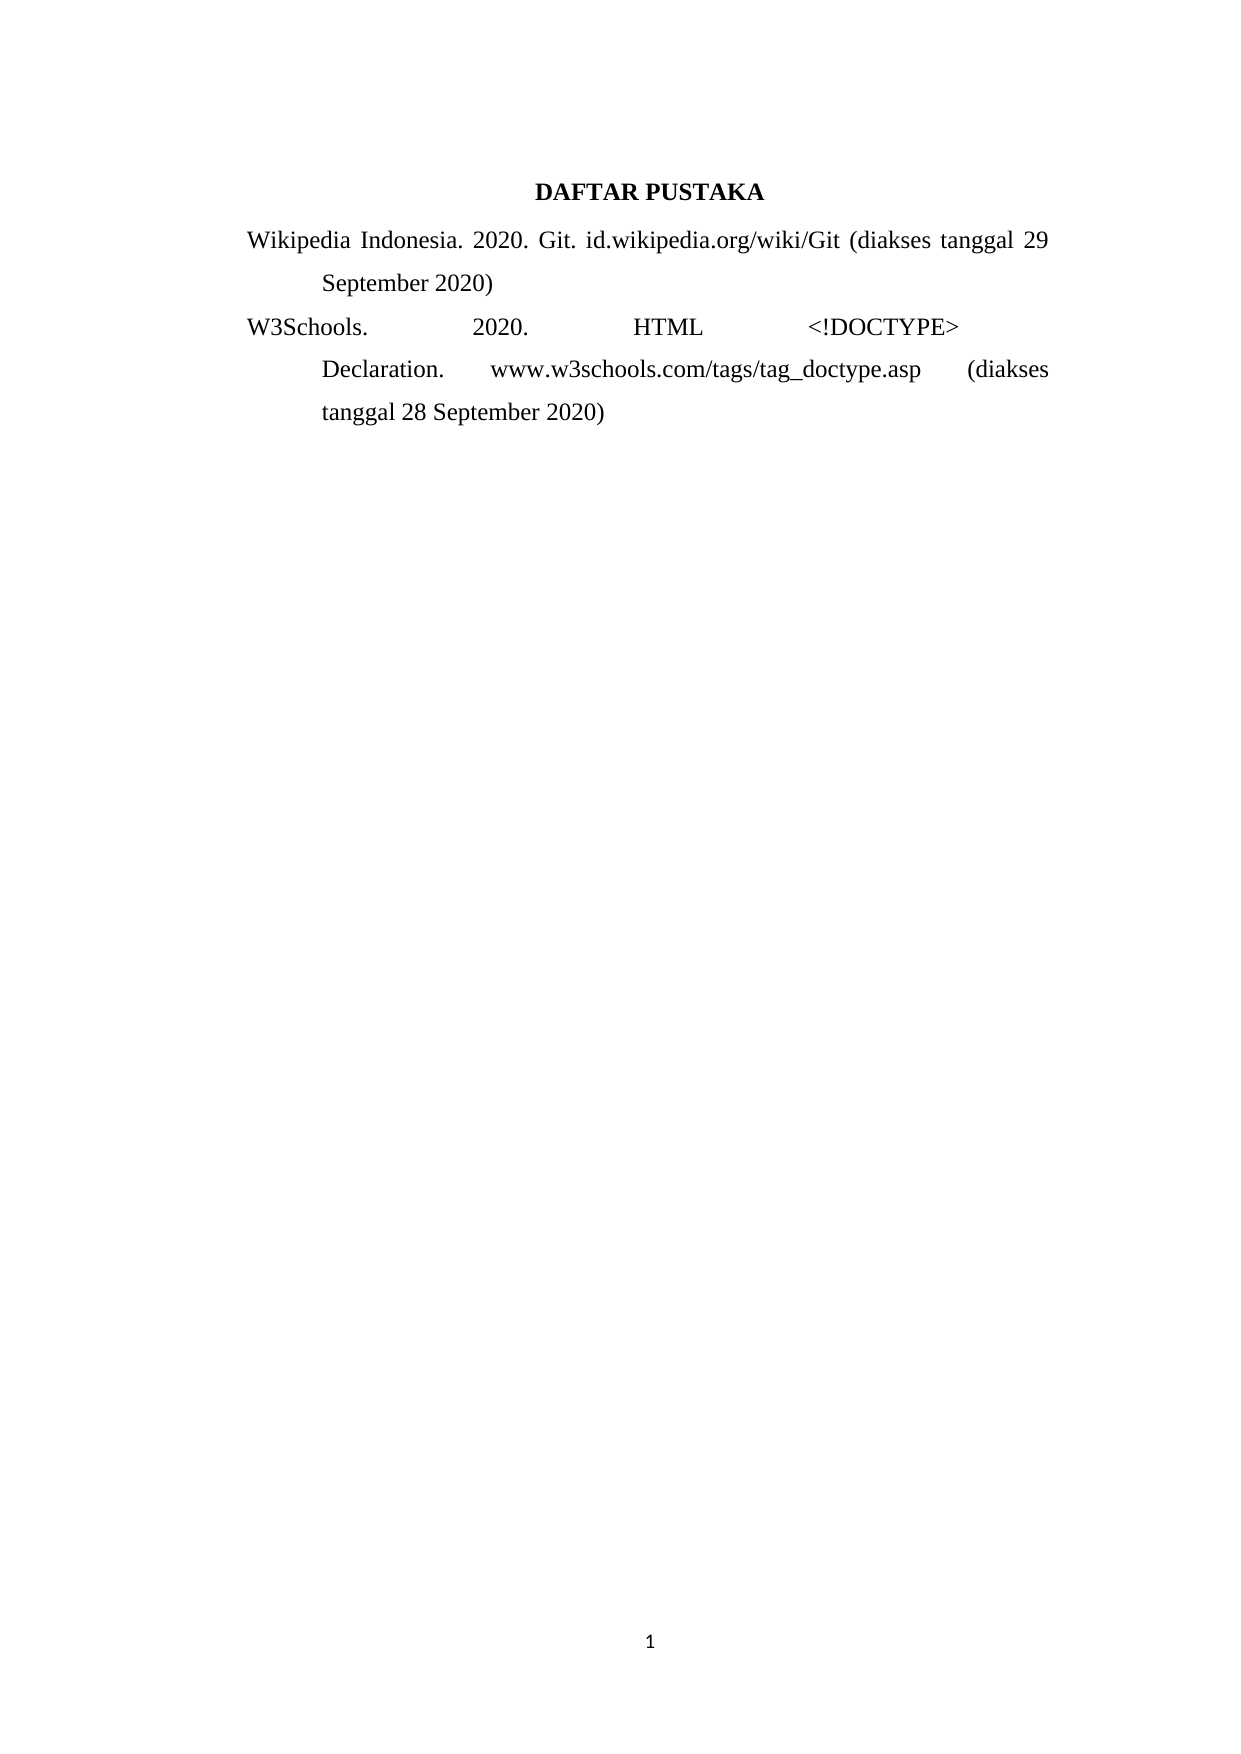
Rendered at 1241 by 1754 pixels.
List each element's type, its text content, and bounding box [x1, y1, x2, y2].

text DAFTAR PUSTAKA [236, 177, 1063, 206]
text Wikipedia Indonesia. 2020. Git. id.wikipedia.org/wiki/Git (diakses tanggal 29 September 2020) [247, 225, 1049, 297]
text W3Schools. 2020. HTML <!DOCTYPE> Declaration. www.w3schools.com/tags/tag_doctype.asp (diakses tanggal 28 September 2020) [247, 312, 1049, 425]
